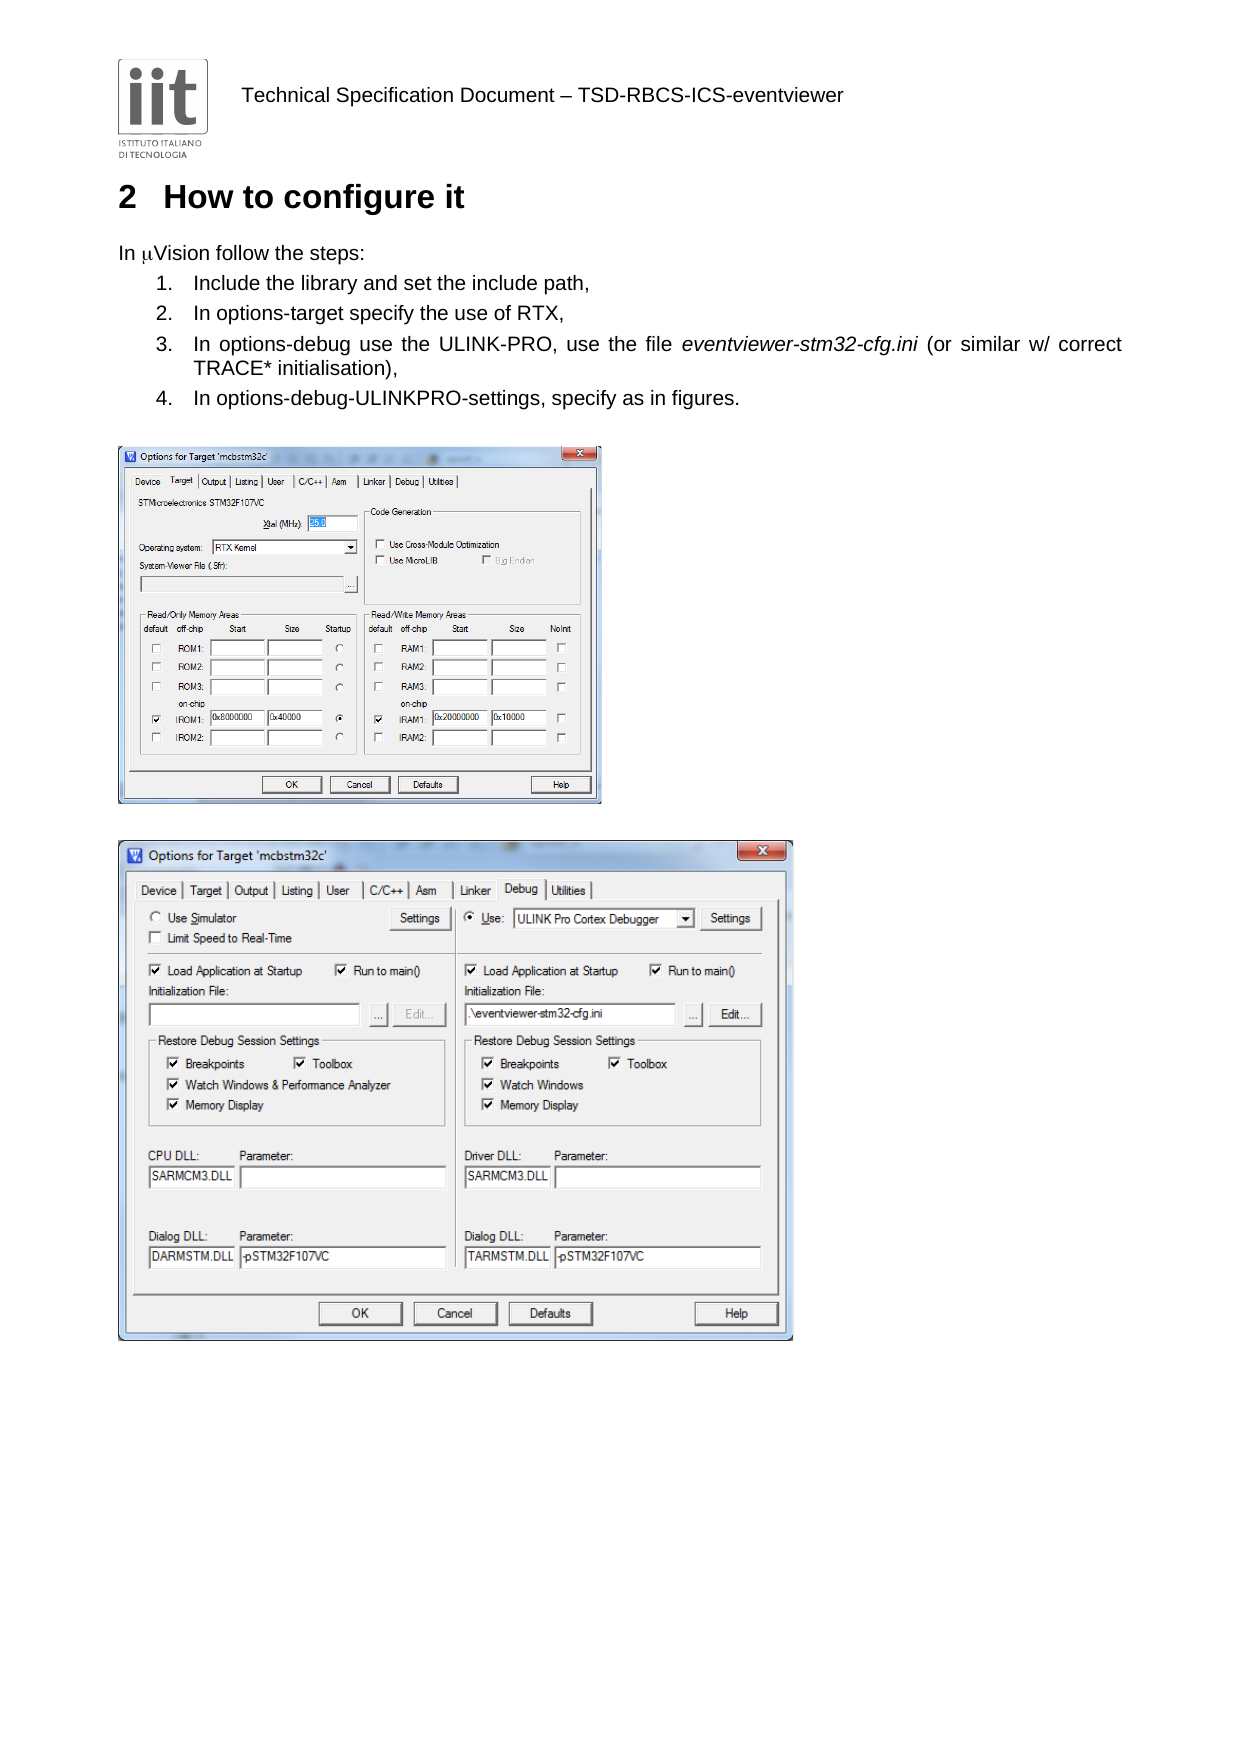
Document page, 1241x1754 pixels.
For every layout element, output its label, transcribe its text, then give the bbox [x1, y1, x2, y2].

picture [118, 446, 602, 804]
list Include the library and set the include path, [156, 271, 1122, 295]
subtitle How to configure it [118, 177, 1122, 216]
list In options-debug-ULINKPRO-settings, specify as in figures. [156, 386, 1122, 409]
list In options-target specify the use of RTX, [156, 301, 1122, 325]
picture [118, 840, 794, 1341]
picture [118, 59, 208, 158]
list In options-debug use the ULINK-PRO, use the file eventviewer-stm32-cfg.ini (or similar w/ correct TRACE* initialisation), [156, 331, 1122, 379]
text In Vision follow the steps: [118, 241, 1122, 265]
